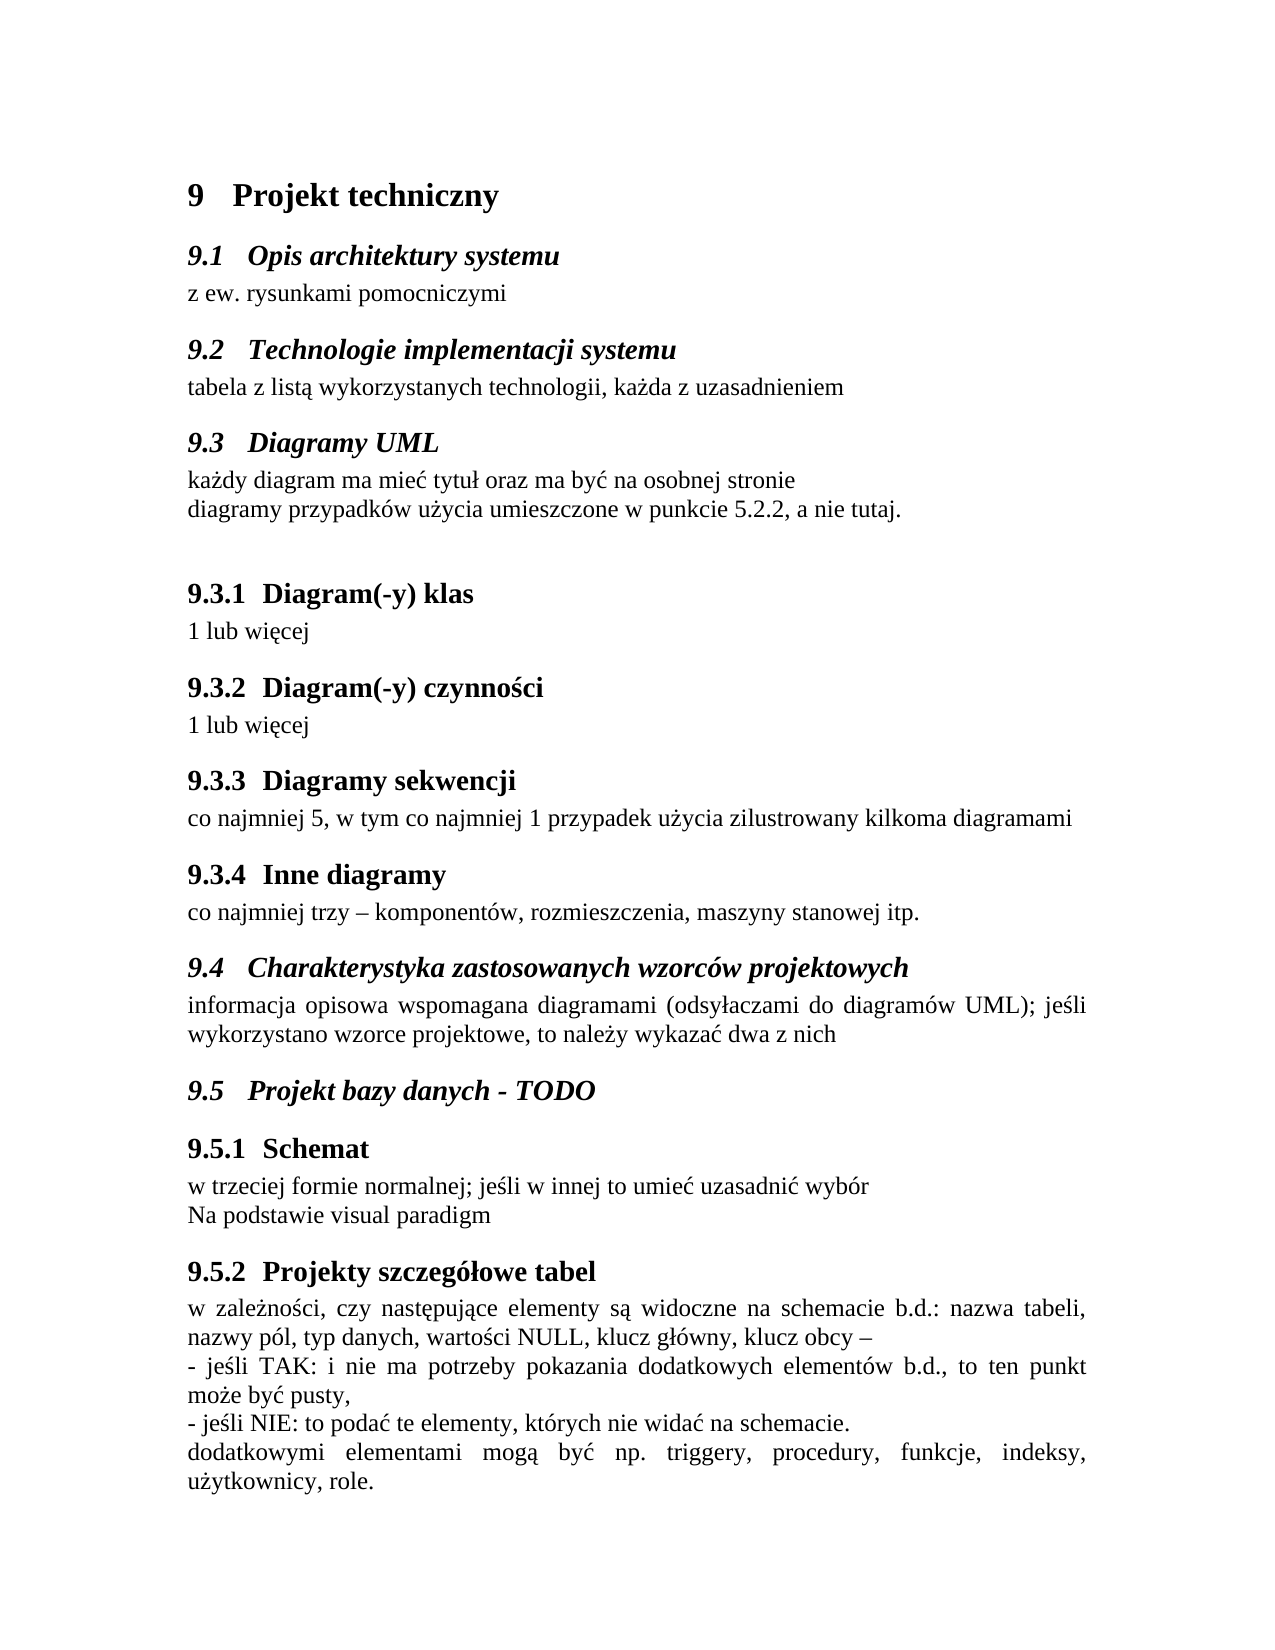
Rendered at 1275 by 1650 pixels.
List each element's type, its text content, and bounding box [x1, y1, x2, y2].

text każdy diagram ma mieć tytuł oraz ma być na osobnej stronie [187, 465, 1087, 494]
subtitle Diagramy sekwencji [187, 763, 1087, 797]
text diagramy przypadków użycia umieszczone w punkcie 5.2.2, a nie tutaj. [187, 494, 1087, 523]
text w zależności, czy następujące elementy są widoczne na schemacie b.d.: nazwa tabeli, nazwy pól, typ danych, wartości NULL, klucz główny, klucz obcy – [187, 1293, 1087, 1351]
text - jeśli TAK: i nie ma potrzeby pokazania dodatkowych elementów b.d., to ten punkt może być pusty, [187, 1351, 1087, 1408]
subtitle Technologie implementacji systemu [187, 332, 1087, 365]
text z ew. rysunkami pomocniczymi [187, 278, 1087, 307]
text Na podstawie visual paradigm [187, 1200, 1087, 1229]
subtitle Inne diagramy [187, 857, 1087, 891]
subtitle Schemat [187, 1131, 1087, 1165]
text 1 lub więcej [187, 710, 1087, 738]
subtitle Charakterystyka zastosowanych wzorców projektowych [187, 951, 1087, 984]
text w trzeciej formie normalnej; jeśli w innej to umieć uzasadnić wybór [187, 1171, 1087, 1200]
text informacja opisowa wspomagana diagramami (odsyłaczami do diagramów UML); jeśli wykorzystano wzorce projektowe, to należy wykazać dwa z nich [187, 990, 1087, 1048]
text co najmniej trzy – komponentów, rozmieszczenia, maszyny stanowej itp. [187, 897, 1087, 926]
text - jeśli NIE: to podać te elementy, których nie widać na schemacie. [187, 1408, 1087, 1437]
subtitle Opis architektury systemu [187, 238, 1087, 272]
subtitle Projekty szczegółowe tabel [187, 1254, 1087, 1287]
subtitle Diagram(-y) czynności [187, 670, 1087, 703]
text dodatkowymi elementami mogą być np. triggery, procedury, funkcje, indeksy, użytkownicy, role. [187, 1437, 1087, 1495]
subtitle Diagramy UML [187, 425, 1087, 459]
text co najmniej 5, w tym co najmniej 1 przypadek użycia zilustrowany kilkoma diagramami [187, 803, 1087, 832]
subtitle Projekt bazy danych - TODO [187, 1073, 1087, 1106]
subtitle Diagram(-y) klas [187, 576, 1087, 610]
subtitle Projekt techniczny [187, 175, 1087, 213]
text 1 lub więcej [187, 616, 1087, 645]
text tabela z listą wykorzystanych technologii, każda z uzasadnieniem [187, 372, 1087, 400]
